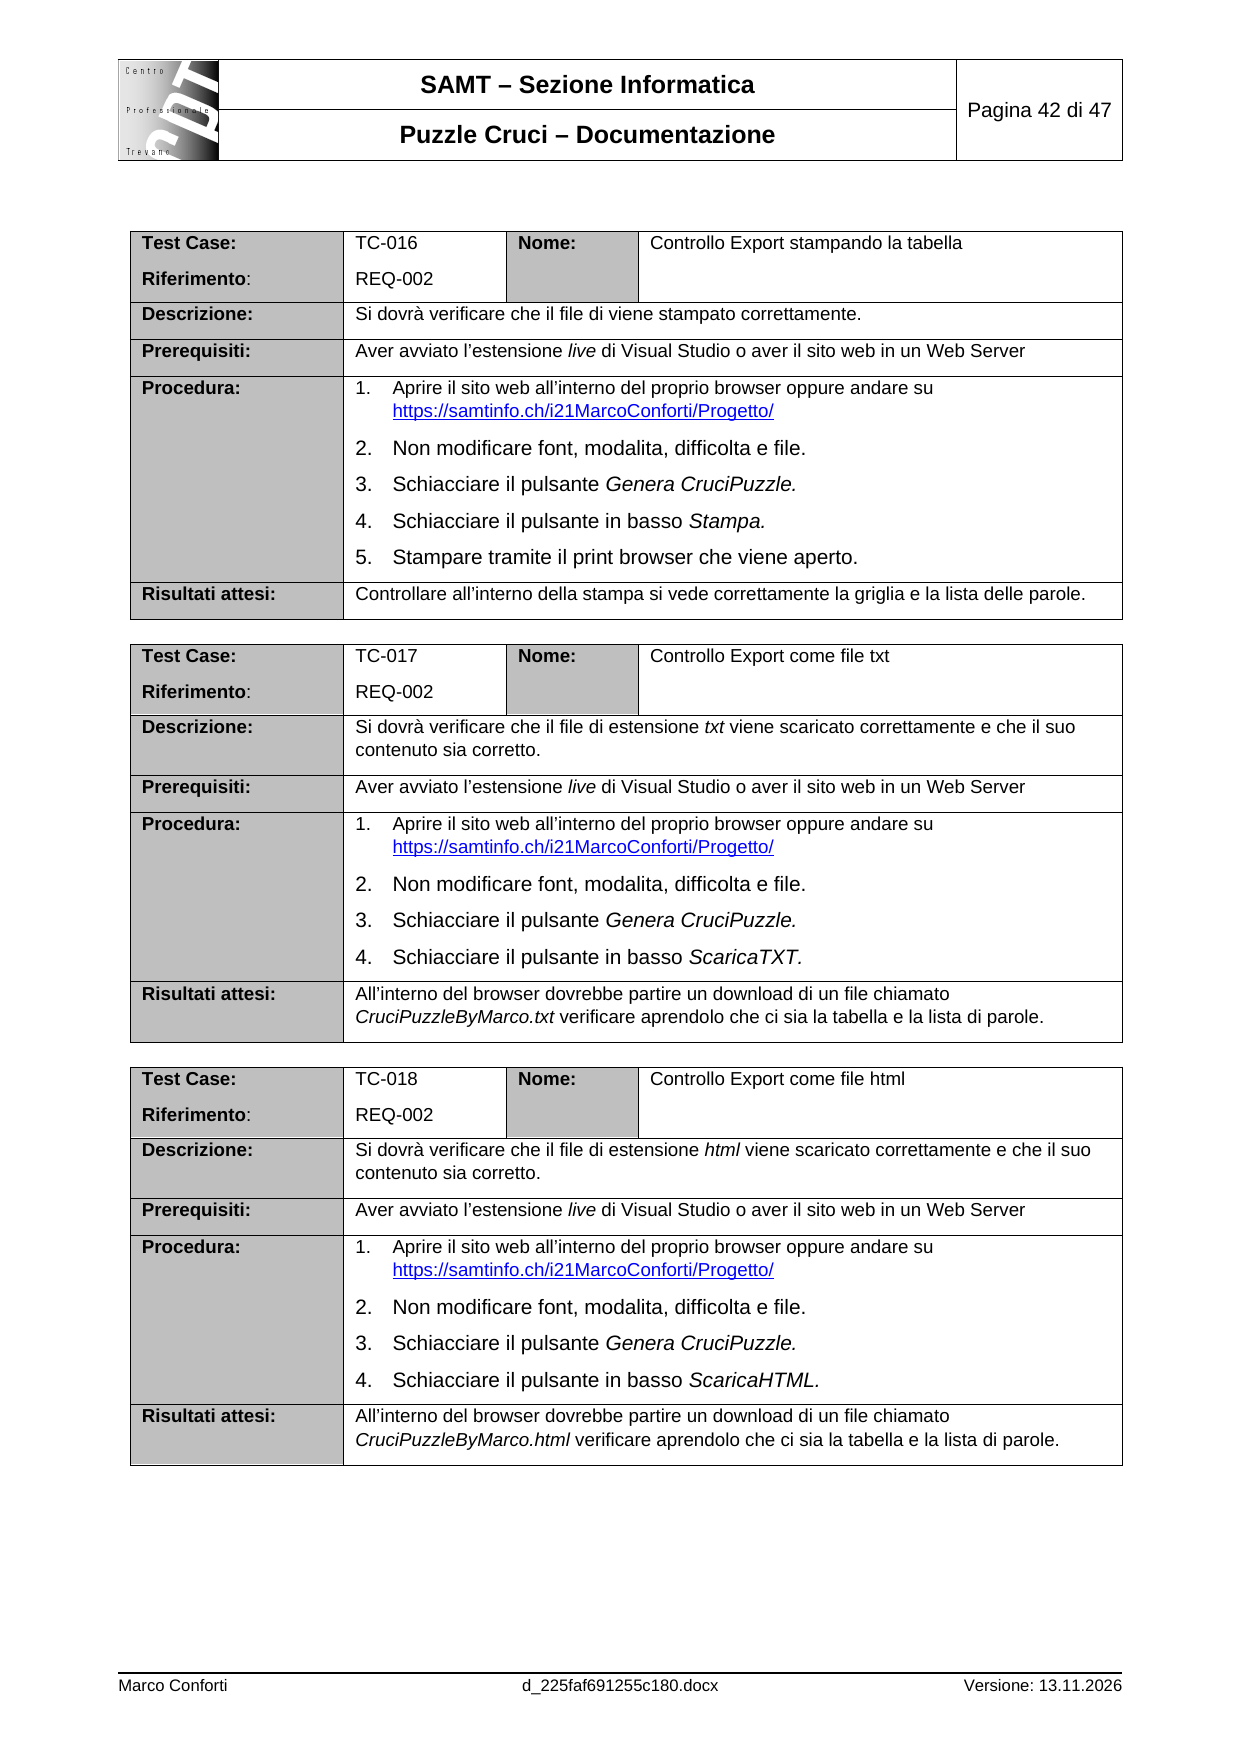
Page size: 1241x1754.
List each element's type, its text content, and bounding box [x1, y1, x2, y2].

table_cell All’interno del browser dovrebbe partire un download di un file chiamato CruciPuzzleByMarco.html verificare aprendolo che ci sia la tabella e la lista di parole. [344, 1405, 1122, 1464]
table_cell Procedura: [131, 1236, 343, 1404]
table_cell Si dovrà verificare che il file di estensione txt viene scaricato correttamente e che il suo contenuto sia corretto. [344, 716, 1122, 775]
table_cell Prerequisiti: [131, 1199, 343, 1235]
table_cell Aver avviato l’estensione live di Visual Studio o aver il sito web in un Web Server [344, 340, 1122, 376]
table_cell Prerequisiti: [131, 340, 343, 376]
table_header Test Case: Riferimento: [131, 232, 343, 302]
table_header Controllo Export come file html [639, 1068, 1122, 1137]
table_cell Aprire il sito web all’interno del proprio browser oppure andare su https://samtinfo.ch/i21MarcoConforti/Progetto/ Non modificare font, modalita, difficolta e file. Schiacciare il pulsante Genera CruciPuzzle. Schiacciare il pulsante in basso Stampa. Stampare tramite il print browser che viene aperto. [344, 377, 1122, 582]
table_cell Risultati attesi: [131, 1405, 343, 1464]
table_cell Si dovrà verificare che il file di estensione html viene scaricato correttamente e che il suo contenuto sia corretto. [344, 1139, 1122, 1198]
table_cell All’interno del browser dovrebbe partire un download di un file chiamato CruciPuzzleByMarco.txt verificare aprendolo che ci sia la tabella e la lista di parole. [344, 982, 1122, 1042]
table_cell Aver avviato l’estensione live di Visual Studio o aver il sito web in un Web Server [344, 1199, 1122, 1235]
table_cell Risultati attesi: [131, 583, 343, 619]
picture [118, 60, 219, 160]
table_header Test Case: Riferimento: [131, 645, 343, 714]
table_cell Descrizione: [131, 1139, 343, 1198]
table_header Nome: [507, 232, 638, 302]
table_cell Aprire il sito web all’interno del proprio browser oppure andare su https://samtinfo.ch/i21MarcoConforti/Progetto/ Non modificare font, modalita, difficolta e file. Schiacciare il pulsante Genera CruciPuzzle. Schiacciare il pulsante in basso ScaricaTXT. [344, 813, 1122, 981]
table_cell Risultati attesi: [131, 982, 343, 1042]
table_cell Descrizione: [131, 716, 343, 775]
table_cell Aprire il sito web all’interno del proprio browser oppure andare su https://samtinfo.ch/i21MarcoConforti/Progetto/ Non modificare font, modalita, difficolta e file. Schiacciare il pulsante Genera CruciPuzzle. Schiacciare il pulsante in basso ScaricaHTML. [344, 1236, 1122, 1404]
table_header Nome: [507, 645, 638, 714]
table_cell Controllare all’interno della stampa si vede correttamente la griglia e la lista delle parole. [344, 583, 1122, 619]
table_header Controllo Export come file txt [639, 645, 1122, 714]
table_cell Aver avviato l’estensione live di Visual Studio o aver il sito web in un Web Server [344, 776, 1122, 812]
table_cell Procedura: [131, 377, 343, 582]
table_header TC-016 REQ-002 [344, 232, 506, 302]
table_header Controllo Export stampando la tabella [639, 232, 1122, 302]
table_header TC-017 REQ-002 [344, 645, 506, 714]
table_cell Descrizione: [131, 303, 343, 339]
table_cell Prerequisiti: [131, 776, 343, 812]
table_cell Procedura: [131, 813, 343, 981]
table_header Nome: [507, 1068, 638, 1137]
table_header TC-018 REQ-002 [344, 1068, 506, 1137]
table_cell Si dovrà verificare che il file di viene stampato correttamente. [344, 303, 1122, 339]
table_header Test Case: Riferimento: [131, 1068, 343, 1137]
